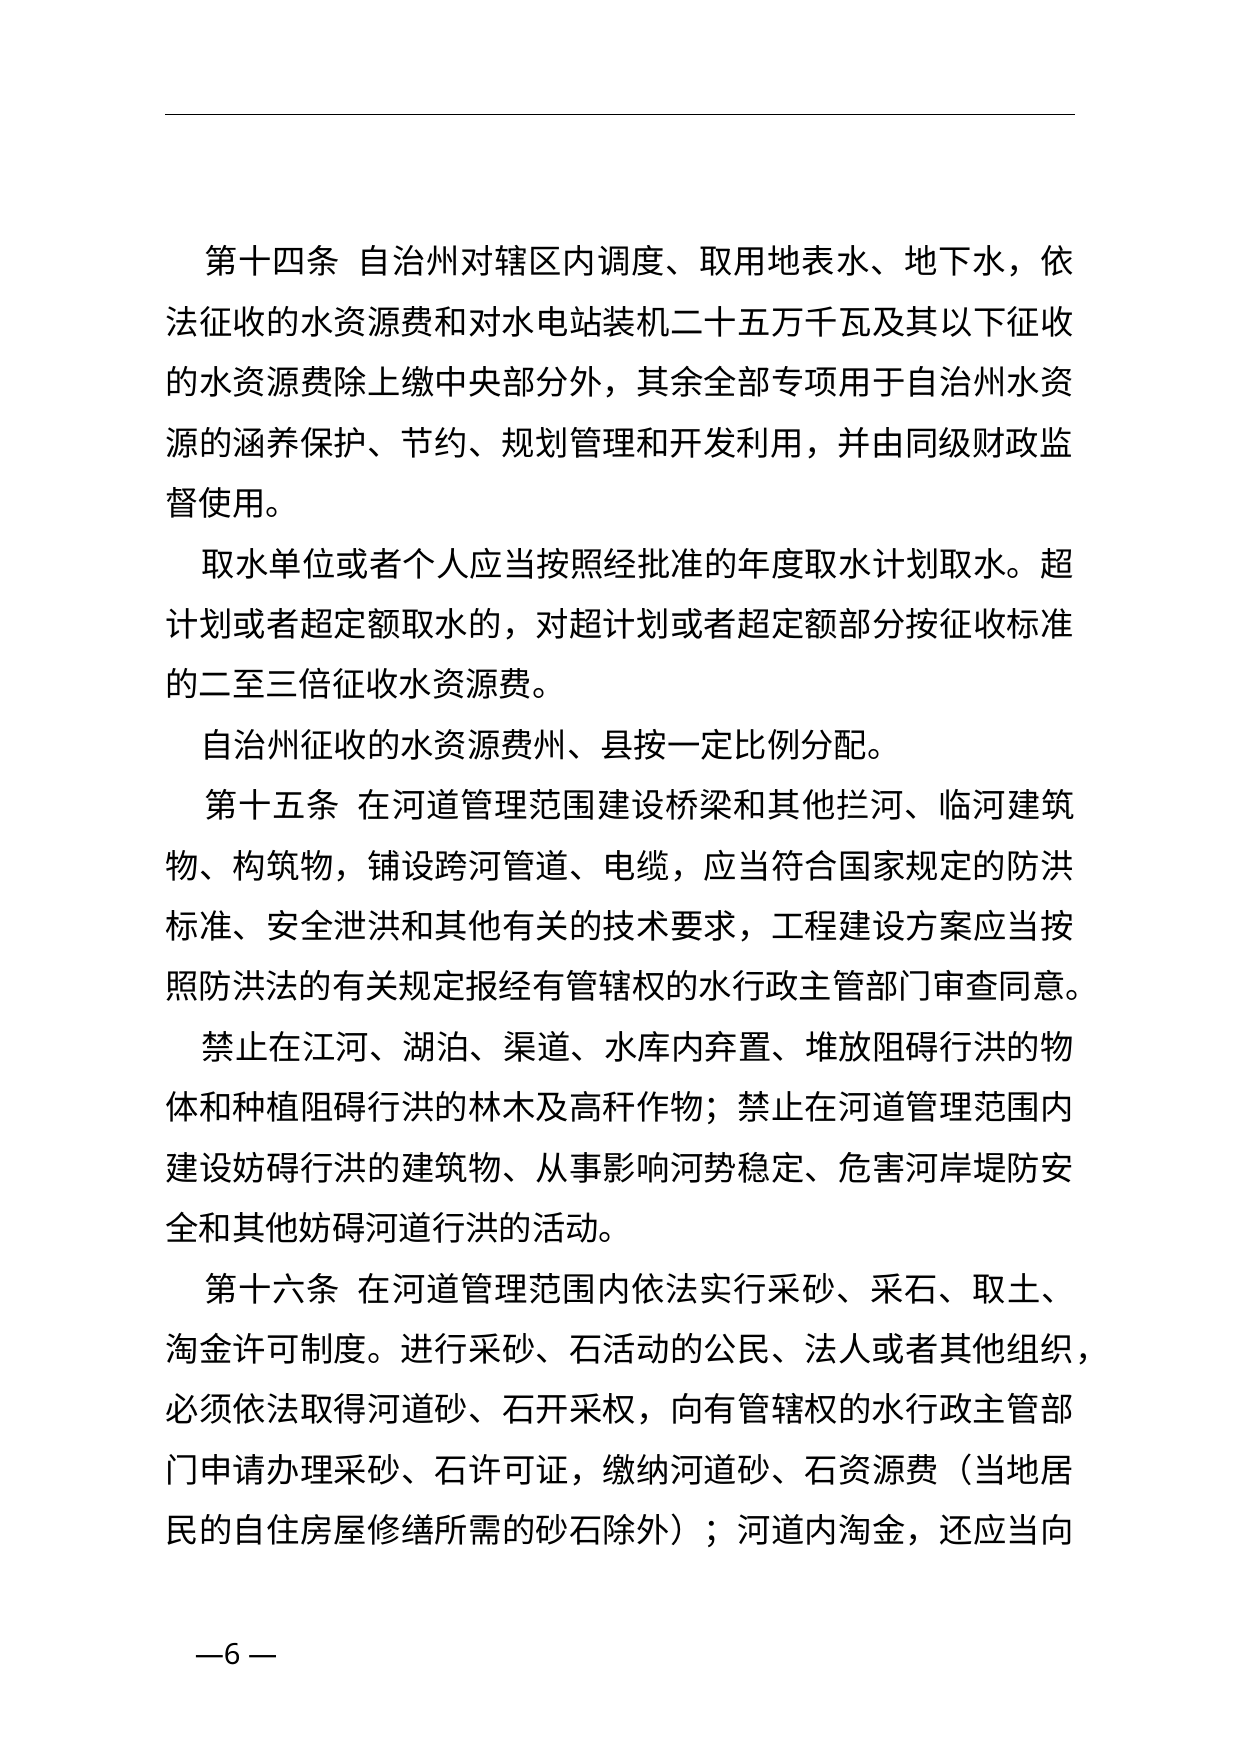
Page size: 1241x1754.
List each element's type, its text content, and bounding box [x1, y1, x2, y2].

text 自治州征收的水资源费州、县按一定比例分配。 [165, 709, 1075, 769]
text 第十五条 在河道管理范围建设桥梁和其他拦河、临河建筑物、构筑物，铺设跨河管道、电缆，应当符合国家规定的防洪标准、安全泄洪和其他有关的技术要求，工程建设方案应当按照防洪法的有关规定报经有管辖权的水行政主管部门审查同意。 [165, 769, 1075, 1011]
text 禁止在江河、湖泊、渠道、水库内弃置、堆放阻碍行洪的物体和种植阻碍行洪的林木及高秆作物；禁止在河道管理范围内建设妨碍行洪的建筑物、从事影响河势稳定、危害河岸堤防安全和其他妨碍河道行洪的活动。 [165, 1011, 1075, 1253]
text 取水单位或者个人应当按照经批准的年度取水计划取水。超计划或者超定额取水的，对超计划或者超定额部分按征收标准的二至三倍征收水资源费。 [165, 528, 1075, 709]
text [165, 1253, 1075, 1555]
text 第十四条 自治州对辖区内调度、取用地表水、地下水，依法征收的水资源费和对水电站装机二十五万千瓦及其以下征收的水资源费除上缴中央部分外，其余全部专项用于自治州水资源的涵养保护、节约、规划管理和开发利用，并由同级财政监督使用。 [165, 226, 1075, 528]
